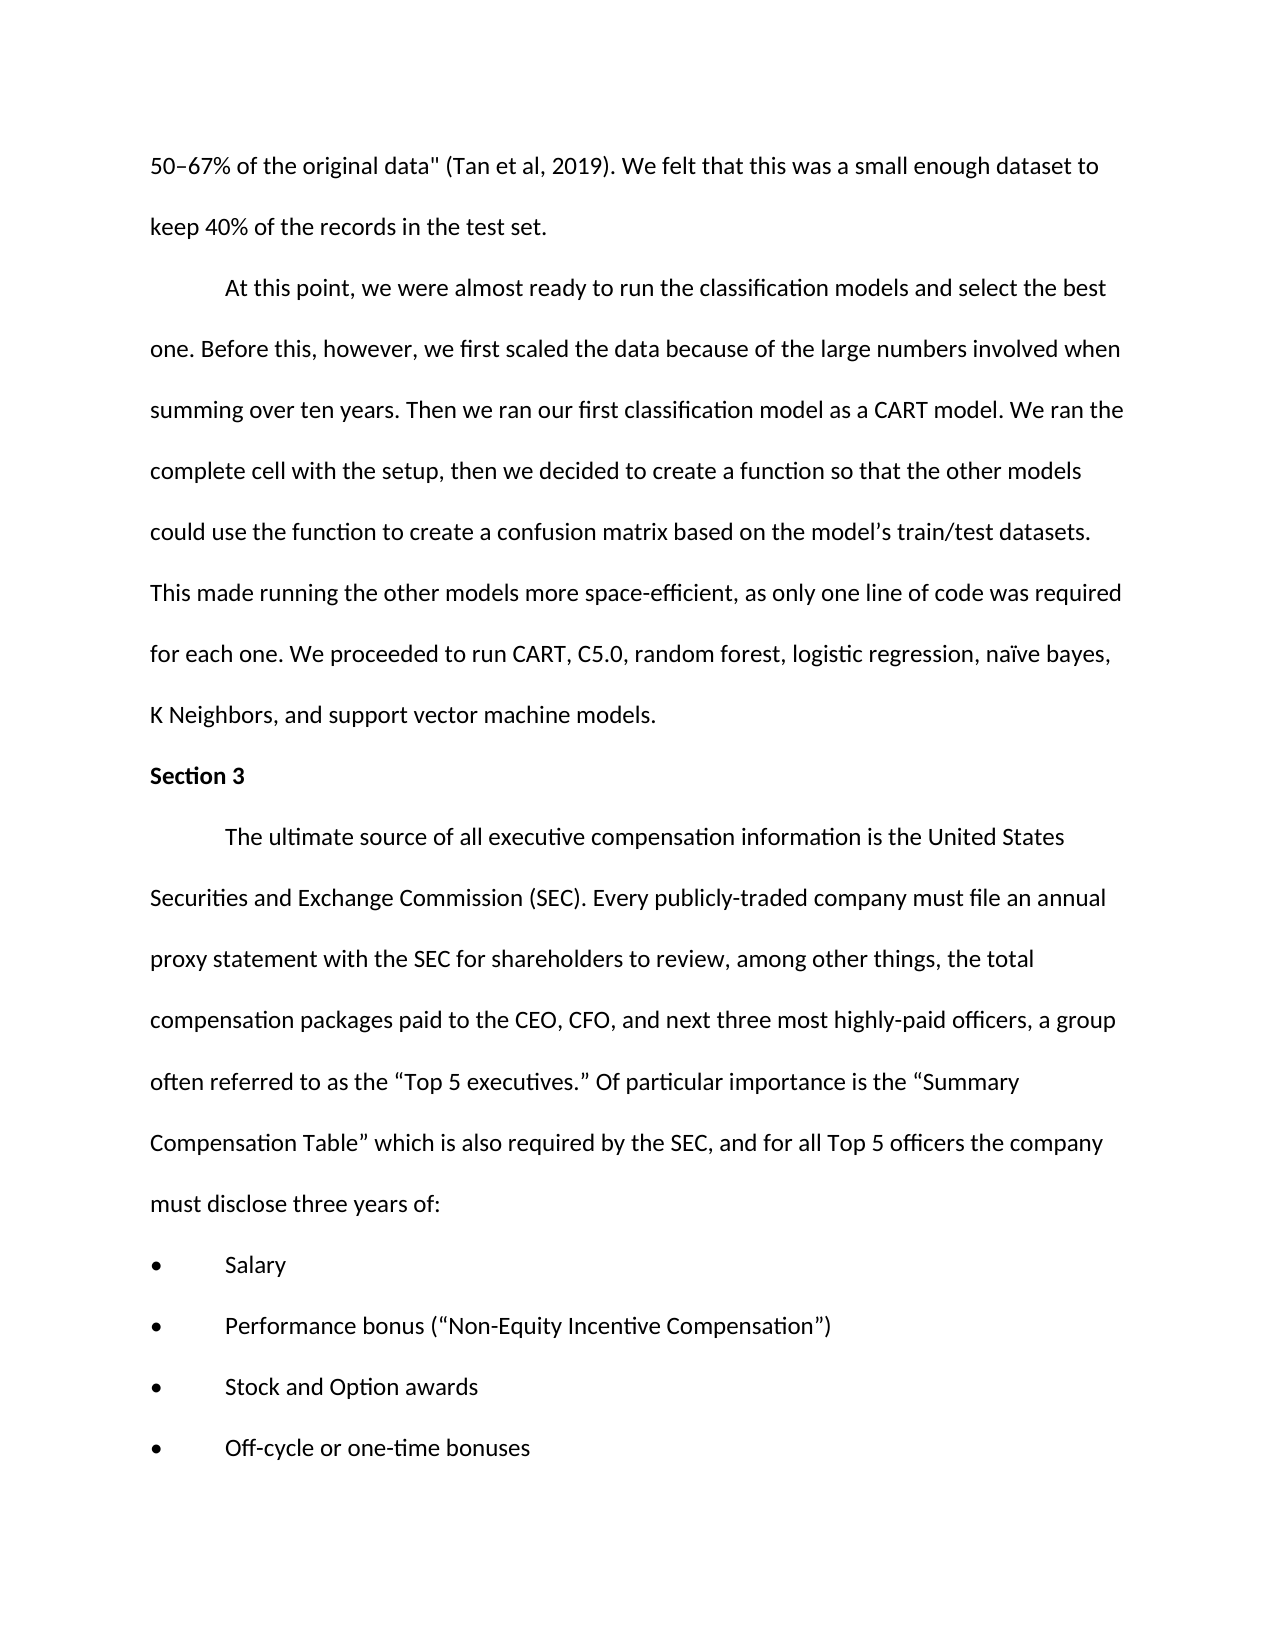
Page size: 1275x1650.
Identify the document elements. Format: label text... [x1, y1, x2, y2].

text • Salary [150, 1249, 1125, 1279]
text • Off-cycle or one-time bonuses [150, 1432, 1125, 1462]
text The ultimate source of all executive compensation information is the United States Securities and Exchange Commission (SEC). Every publicly-traded company must file an annual proxy statement with the SEC for shareholders to review, among other things, the total compensation packages paid to the CEO, CFO, and next three most highly-paid officers, a group often referred to as the “Top 5 executives.” Of particular importance is the “Summary Compensation Table” which is also required by the SEC, and for all Top 5 officers the company must disclose three years of: [150, 821, 1125, 1218]
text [150, 150, 1125, 242]
text • Stock and Option awards [150, 1371, 1125, 1401]
text • Performance bonus (“Non-Equity Incentive Compensation”) [150, 1310, 1125, 1340]
text Section 3 [150, 760, 1125, 791]
text At this point, we were almost ready to run the classification models and select the best one. Before this, however, we first scaled the data because of the large numbers involved when summing over ten years. Then we ran our first classification model as a CART model. We ran the complete cell with the setup, then we decided to create a function so that the other models could use the function to create a confusion matrix based on the model’s train/test datasets. This made running the other models more space-efficient, as only one line of code was required for each one. We proceeded to run CART, C5.0, random forest, logistic regression, naïve bayes, K Neighbors, and support vector machine models. [150, 272, 1125, 730]
